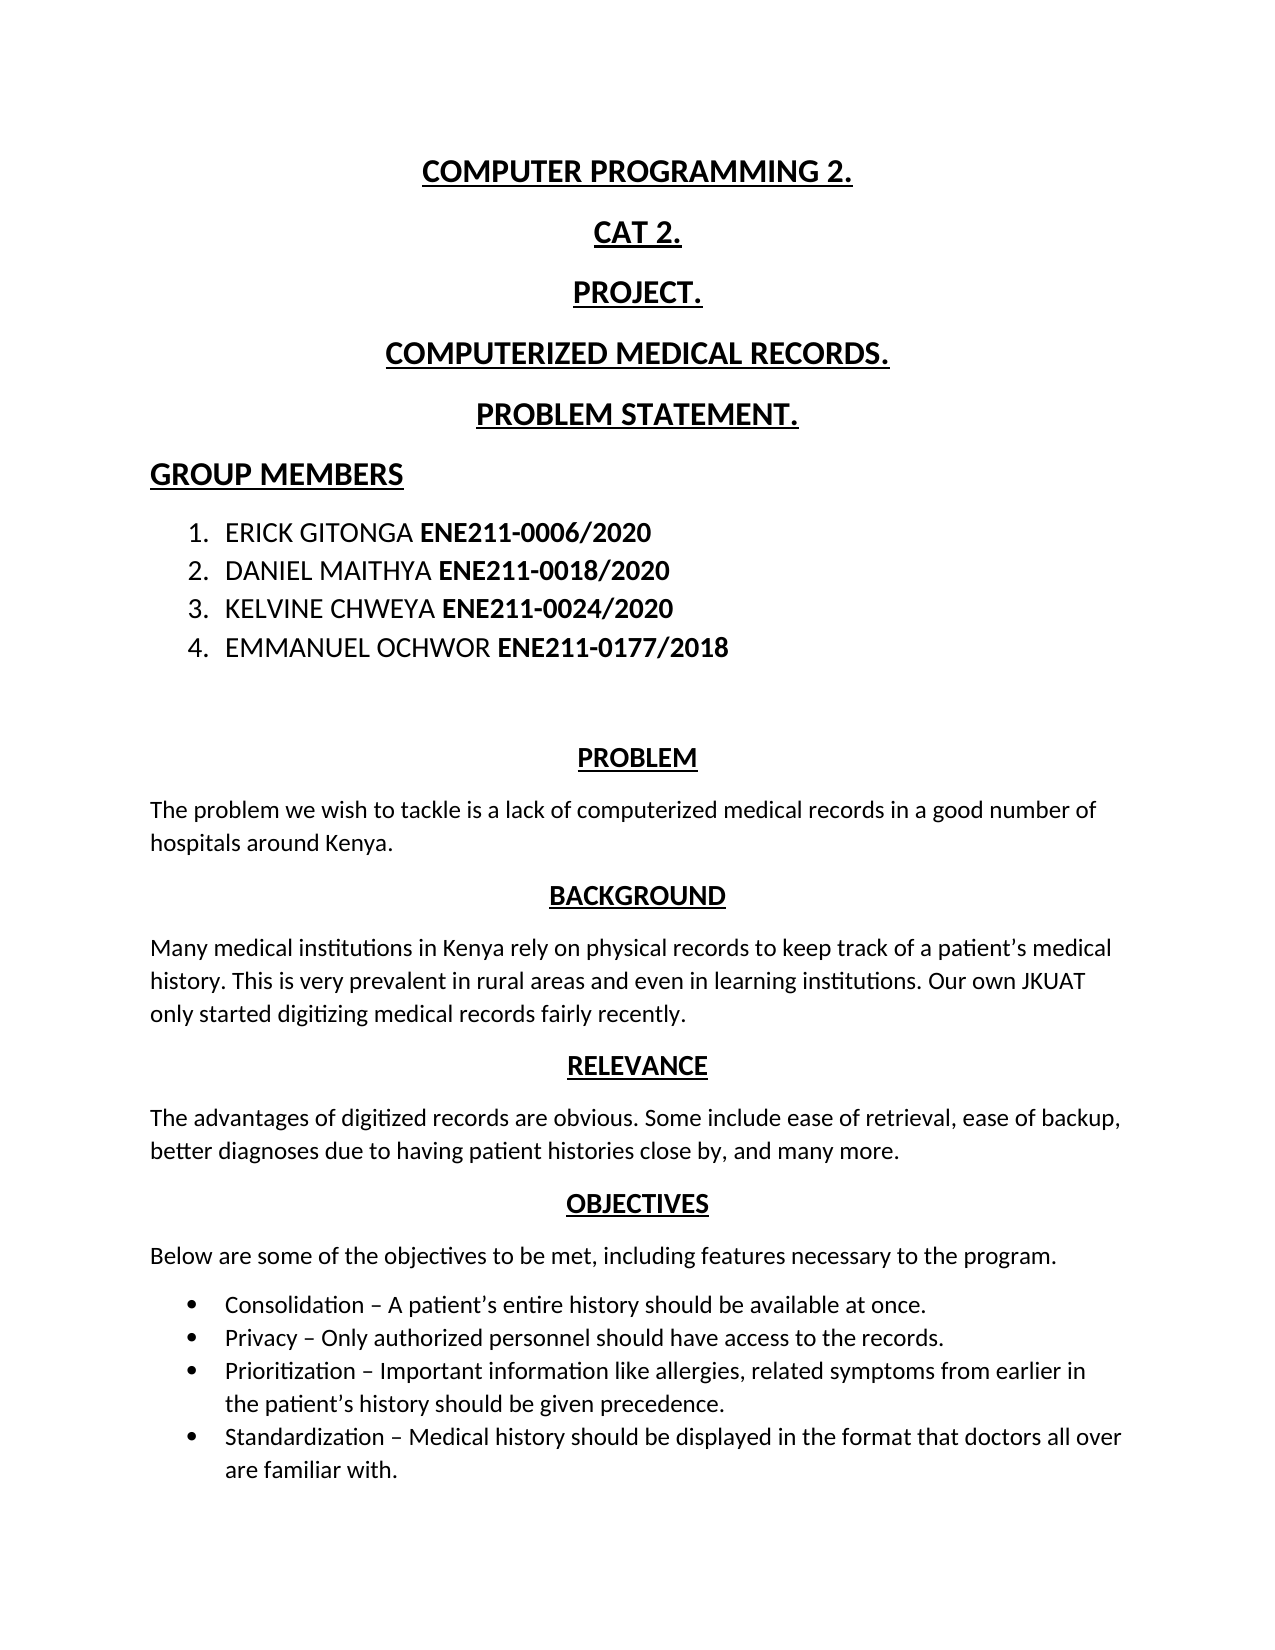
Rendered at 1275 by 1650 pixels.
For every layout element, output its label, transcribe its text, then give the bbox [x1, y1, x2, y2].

list Consolidation – A patient’s entire history should be available at once. [187, 1290, 1125, 1320]
text COMPUTER PROGRAMMING 2. [150, 150, 1125, 191]
list Prioritization – Important information like allergies, related symptoms from earlier in the patient’s history should be given precedence. [187, 1356, 1125, 1419]
text Many medical institutions in Kenya rely on physical records to keep track of a patient’s medical history. This is very prevalent in rural areas and even in learning institutions. Our own JKUAT only started digitizing medical records fairly recently. [150, 932, 1125, 1028]
text Below are some of the objectives to be met, including features necessary to the program. [150, 1240, 1125, 1271]
text CAT 2. [150, 211, 1125, 251]
list KELVINE CHWEYA ENE211-0024/2020 [187, 591, 1125, 626]
list Privacy – Only authorized personnel should have access to the records. [187, 1323, 1125, 1353]
list EMMANUEL OCHWOR ENE211-0177/2018 [187, 629, 1125, 665]
text GROUP MEMBERS [150, 453, 1125, 494]
text The advantages of digitized records are obvious. Some include ease of retrieval, ease of backup, better diagnoses due to having patient histories close by, and many more. [150, 1102, 1125, 1166]
text PROBLEM [150, 739, 1125, 775]
text PROBLEM STATEMENT. [150, 392, 1125, 433]
text PROJECT. [150, 271, 1125, 312]
text BACKGROUND [150, 877, 1125, 912]
text OBJECTIVES [150, 1185, 1125, 1221]
list Standardization – Medical history should be displayed in the format that doctors all over are familiar with. [187, 1421, 1125, 1485]
list DANIEL MAITHYA ENE211-0018/2020 [187, 552, 1125, 588]
text COMPUTERIZED MEDICAL RECORDS. [150, 332, 1125, 373]
list ERICK GITONGA ENE211-0006/2020 [187, 514, 1125, 549]
text RELEVANCE [150, 1047, 1125, 1083]
text The problem we wish to tackle is a lack of computerized medical records in a good number of hospitals around Kenya. [150, 794, 1125, 858]
